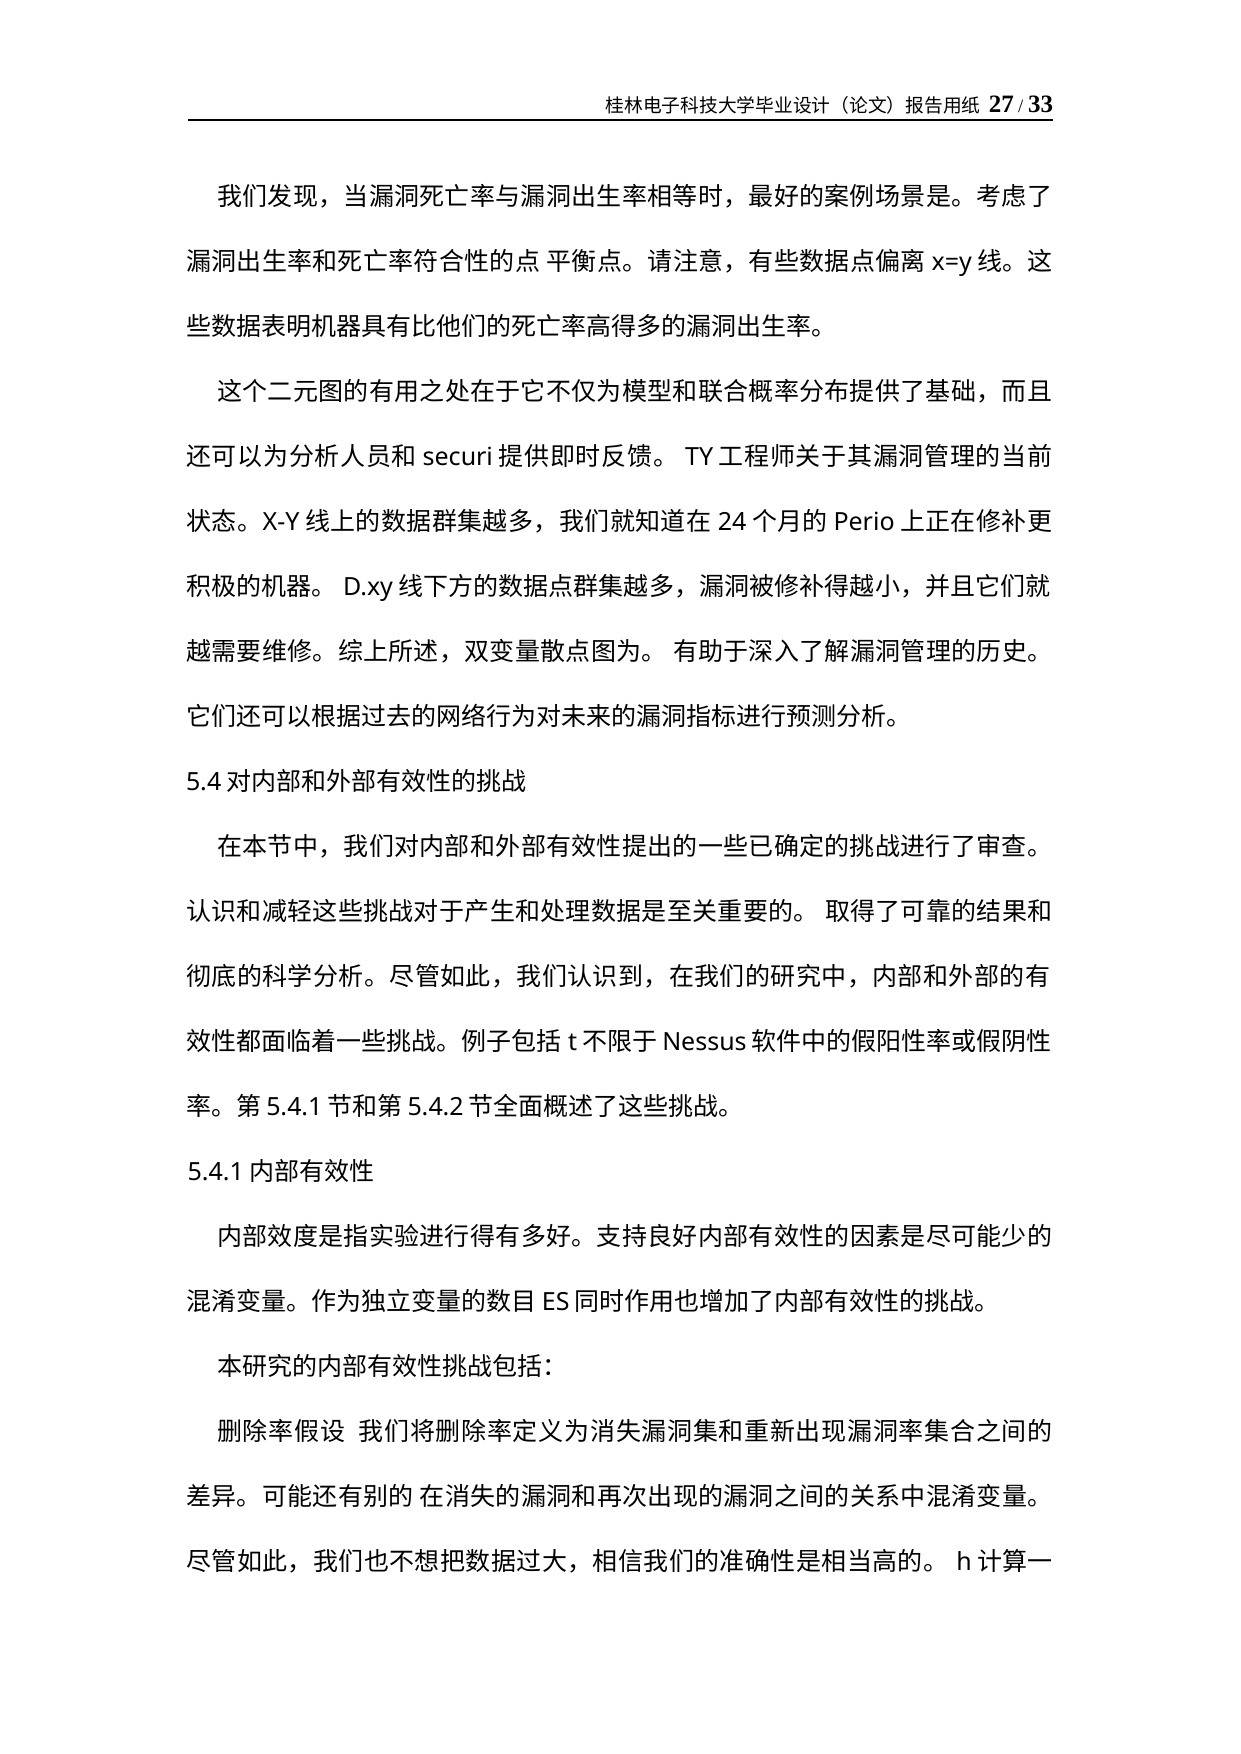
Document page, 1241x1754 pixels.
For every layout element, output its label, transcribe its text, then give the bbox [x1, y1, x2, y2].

text 5.4对内部和外部有效性的挑战 [186, 747, 1053, 812]
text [186, 1397, 1053, 1592]
text 这个二元图的有用之处在于它不仅为模型和联合概率分布提供了基础，而且还可以为分析人员和securi提供即时反馈。 TY工程师关于其漏洞管理的当前状态。X-Y线上的数据群集越多，我们就知道在24个月的Perio上正在修补更积极的机器。 D.xy线下方的数据点群集越多，漏洞被修补得越小，并且它们就越需要维修。综上所述，双变量散点图为。 有助于深入了解漏洞管理的历史。它们还可以根据过去的网络行为对未来的漏洞指标进行预测分析。 [186, 357, 1053, 747]
text 内部效度是指实验进行得有多好。支持良好内部有效性的因素是尽可能少的混淆变量。作为独立变量的数目 ES同时作用也增加了内部有效性的挑战。 [186, 1202, 1053, 1332]
text 在本节中，我们对内部和外部有效性提出的一些已确定的挑战进行了审查。认识和减轻这些挑战对于产生和处理数据是至关重要的。 取得了可靠的结果和彻底的科学分析。尽管如此，我们认识到，在我们的研究中，内部和外部的有效性都面临着一些挑战。例子包括 t不限于Nessus软件中的假阳性率或假阴性率。第5.4.1节和第5.4.2节全面概述了这些挑战。 [186, 812, 1053, 1137]
text 5.4.1内部有效性 [187, 1137, 1053, 1202]
text 本研究的内部有效性挑战包括： [186, 1332, 1053, 1397]
text 我们发现，当漏洞死亡率与漏洞出生率相等时，最好的案例场景是。考虑了漏洞出生率和死亡率符合性的点 平衡点。请注意，有些数据点偏离x=y线。这些数据表明机器具有比他们的死亡率高得多的漏洞出生率。 [186, 162, 1053, 357]
